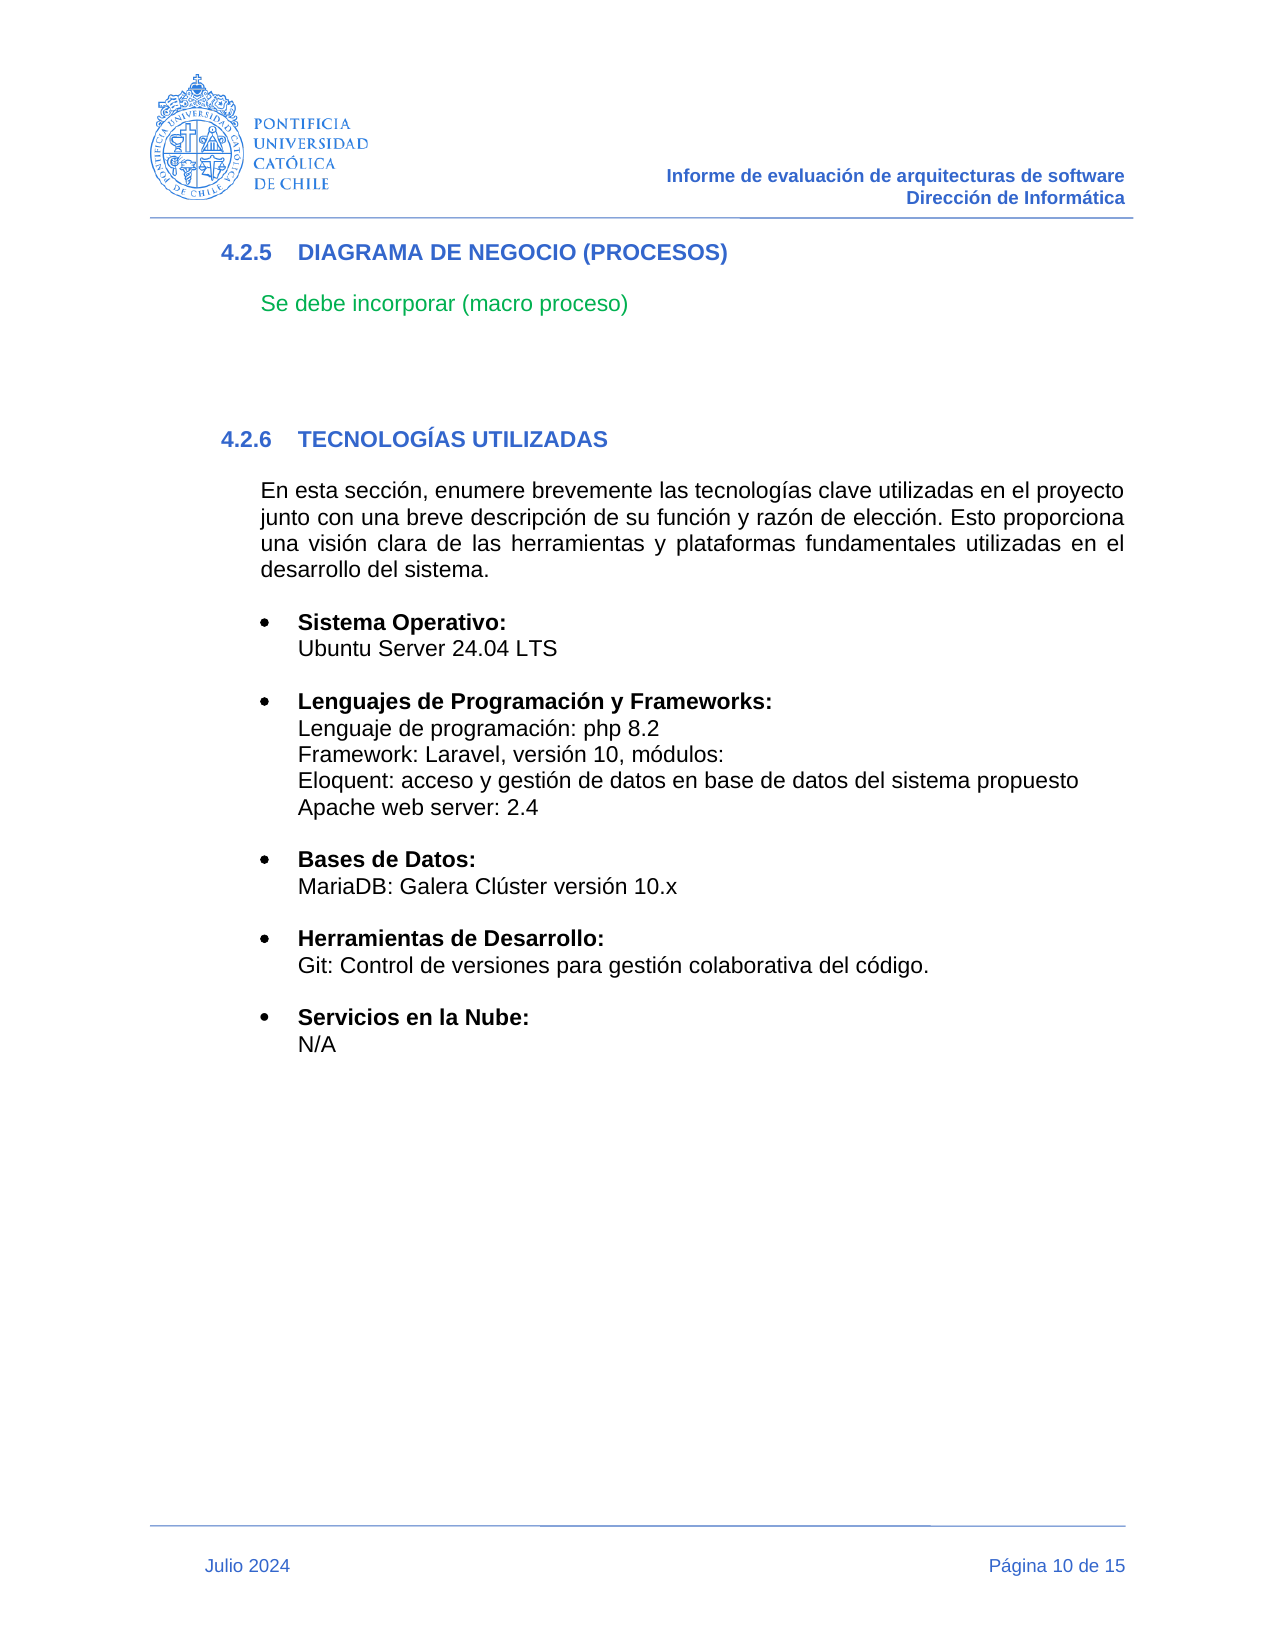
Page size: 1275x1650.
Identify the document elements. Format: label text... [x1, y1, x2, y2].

text Bases de Datos: [260, 846, 1125, 873]
text Se debe incorporar (macro proceso) [260, 290, 1125, 316]
subtitle TECNOLOGÍAS UTILIZADAS [221, 426, 1125, 452]
list Apache web server: 2.4 [298, 793, 1125, 820]
picture [150, 74, 368, 200]
text Sistema Operativo: [260, 609, 1125, 635]
text En esta sección, enumere brevemente las tecnologías clave utilizadas en el proyecto junto con una breve descripción de su función y razón de elección. Esto proporciona una visión clara de las herramientas y plataformas fundamentales utilizadas en el desarrollo del sistema. [260, 477, 1125, 583]
subtitle DIAGRAMA DE NEGOCIO (PROCESOS) [221, 239, 1125, 265]
text Servicios en la Nube: [260, 1004, 1125, 1031]
text Herramientas de Desarrollo: [260, 925, 1125, 952]
list Framework: Laravel, versión 10, módulos: [298, 741, 1125, 767]
list Ubuntu Server 24.04 LTS [298, 635, 1125, 662]
list Git: Control de versiones para gestión colaborativa del código. [298, 952, 1125, 978]
list MariaDB: Galera Clúster versión 10.x [298, 873, 1125, 899]
list Lenguaje de programación: php 8.2 [298, 714, 1125, 741]
list Eloquent: acceso y gestión de datos en base de datos del sistema propuesto [298, 767, 1125, 793]
list N/A [298, 1031, 1125, 1057]
text Lenguajes de Programación y Frameworks: [260, 688, 1125, 714]
